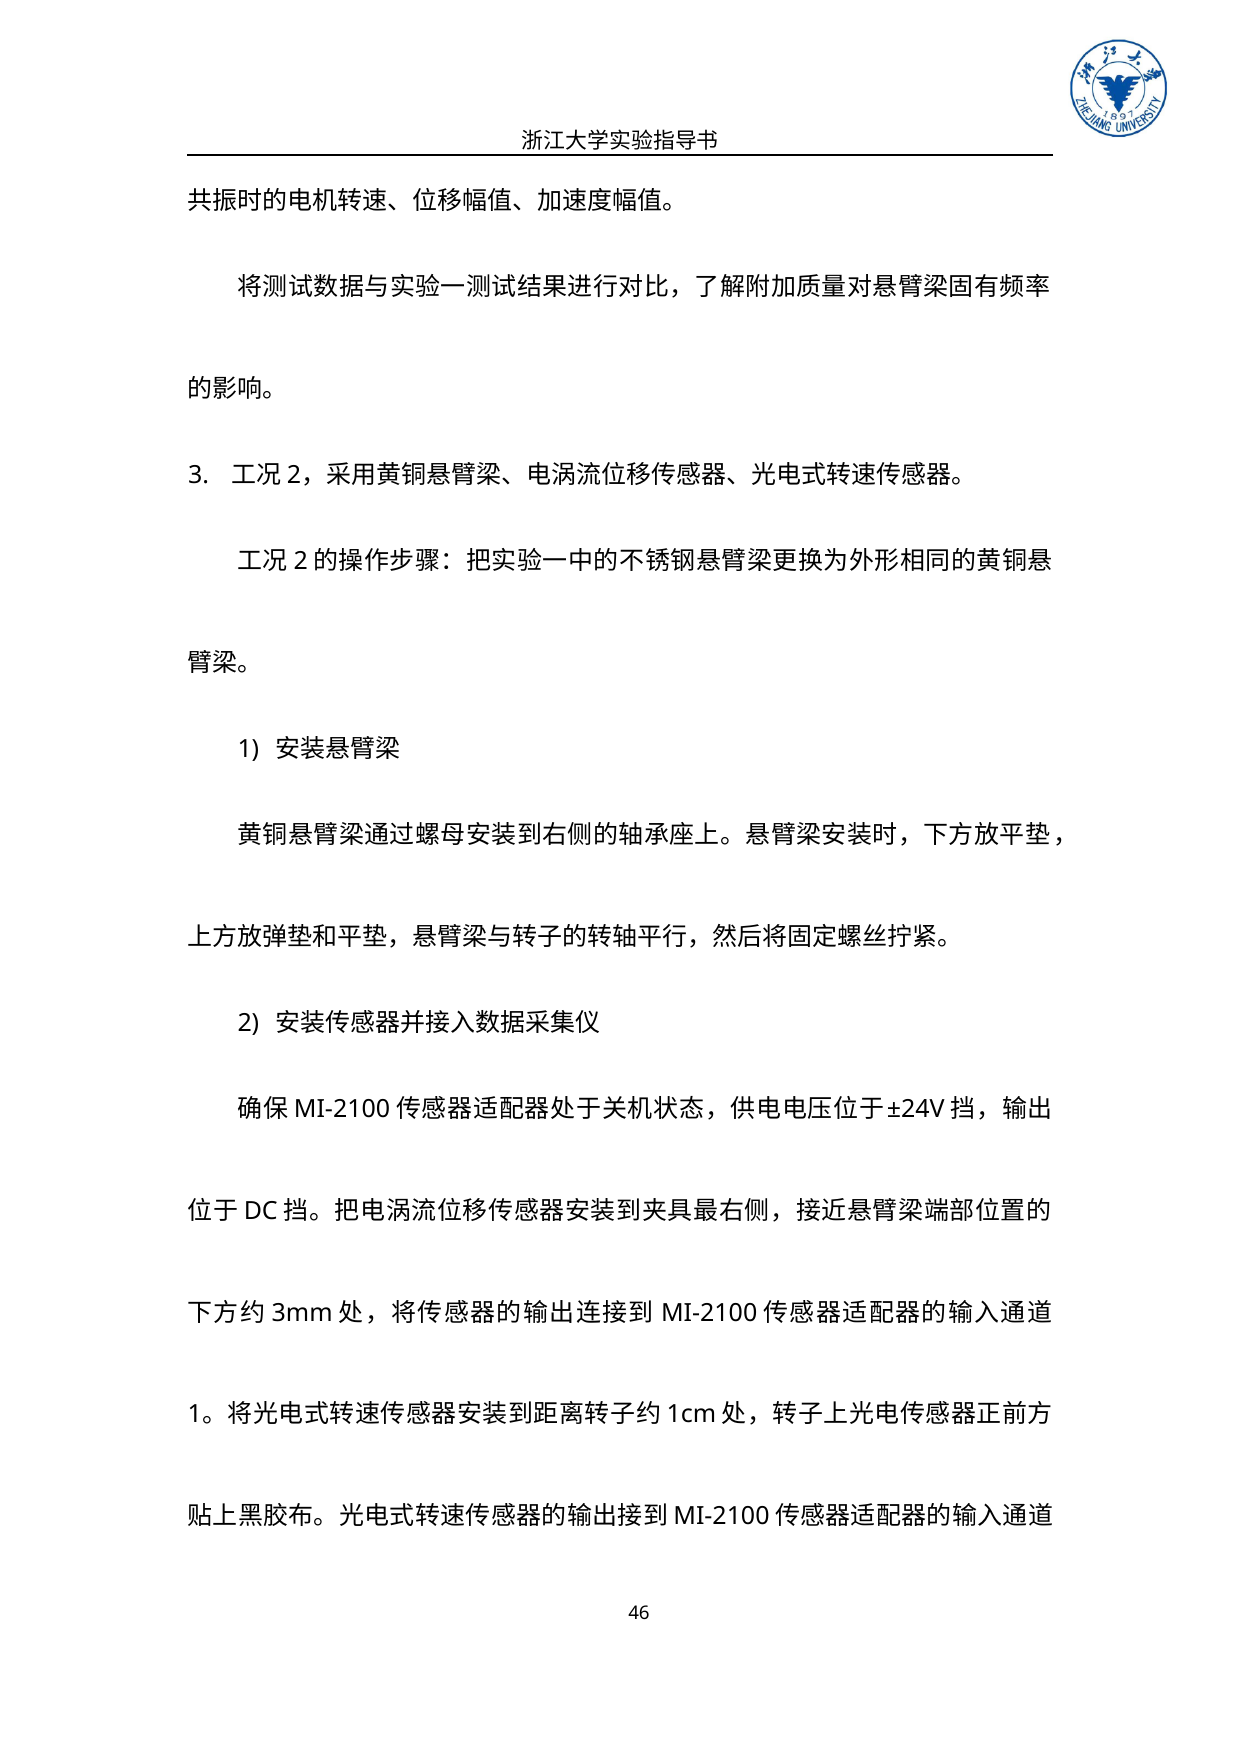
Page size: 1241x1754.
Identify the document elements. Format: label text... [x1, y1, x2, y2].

list 从离线分析，查看电涡流位移传感器时域、自功率谱幅值最大时刻对应的转速。调整电机转速到相应的位置，查看悬臂梁的共振现象。测试记录悬臂梁共振时的电机转速、位移幅值、加速度幅值。 [187, 164, 1053, 232]
list 工况2的操作步骤：把实验一中的不锈钢悬臂梁更换为外形相同的黄铜悬臂梁。 [187, 524, 1053, 694]
picture [1025, 28, 1212, 151]
list 安装传感器并接入数据采集仪 [236, 986, 1053, 1054]
list 将测试数据与实验一测试结果进行对比，了解附加质量对悬臂梁固有频率的影响。 [187, 251, 1053, 420]
list 安装悬臂梁 [236, 712, 1053, 780]
list 工况2，采用黄铜悬臂梁、电涡流位移传感器、光电式转速传感器。 [188, 438, 1053, 506]
list 黄铜悬臂梁通过螺母安装到右侧的轴承座上。悬臂梁安装时，下方放平垫，上方放弹垫和平垫，悬臂梁与转子的转轴平行，然后将固定螺丝拧紧。 [187, 798, 1053, 968]
